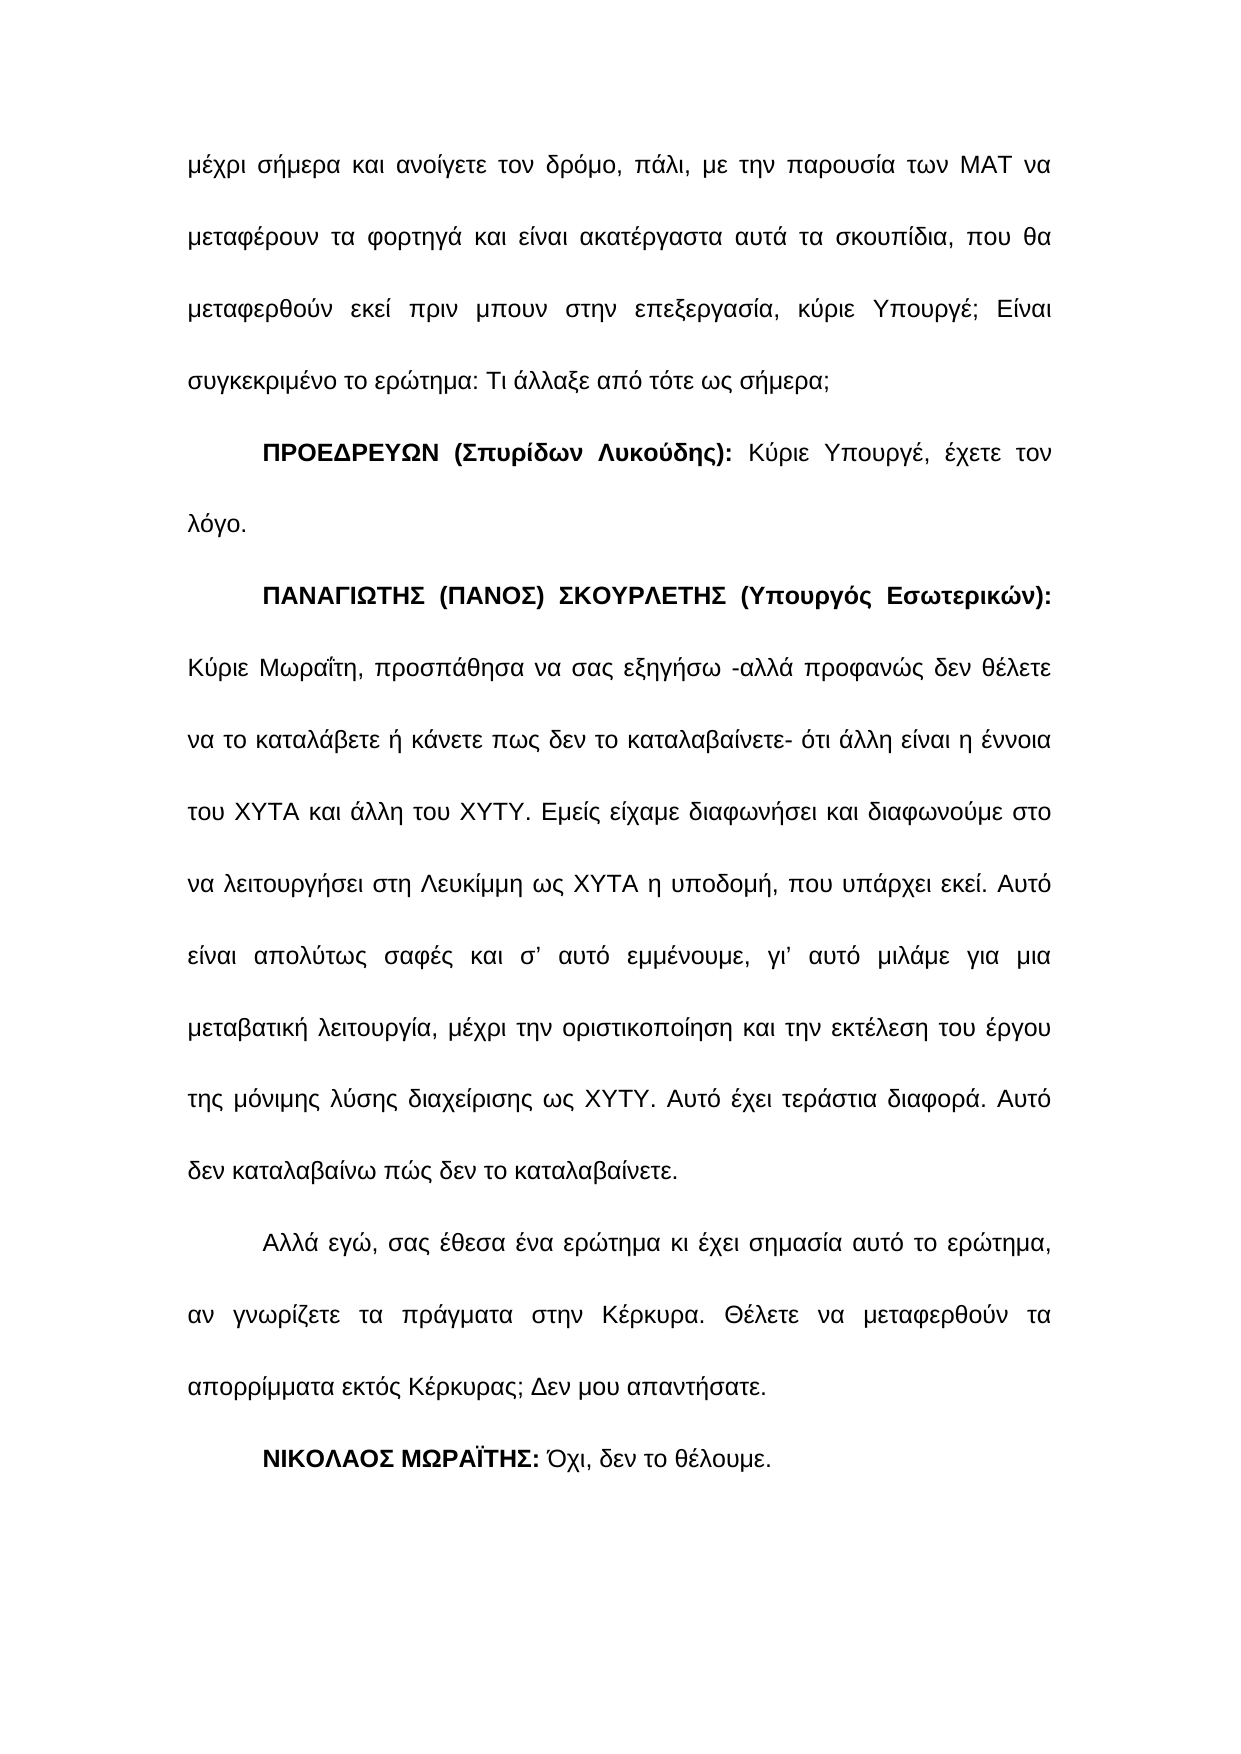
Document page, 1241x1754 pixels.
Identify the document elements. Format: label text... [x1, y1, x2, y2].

text ΠΡΟΕΔΡΕΥΩΝ (Σπυρίδων Λυκούδης): Κύριε Υπουργέ, έχετε τον λόγο. [187, 437, 1053, 538]
text ΝΙΚΟΛΑΟΣ ΜΩΡΑΪΤΗΣ: Όχι, δεν το θέλουμε. [187, 1444, 1053, 1472]
text ΠΑΝΑΓΙΩΤΗΣ (ΠΑΝΟΣ) ΣΚΟΥΡΛΕΤΗΣ (Υπουργός Εσωτερικών): Κύριε Μωραΐτη, προσπάθησα να σας εξηγήσω -αλλά προφανώς δεν θέλετε να το καταλάβετε ή κάνετε πως δεν το καταλαβαίνετε- ότι άλλη είναι η έννοια του ΧΥΤΑ και άλλη του ΧΥΤΥ. Εμείς είχαμε διαφωνήσει και διαφωνούμε στο να λειτουργήσει στη Λευκίμμη ως ΧΥΤΑ η υποδομή, που υπάρχει εκεί. Αυτό είναι απολύτως σαφές και σ’ αυτό εμμένουμε, γι’ αυτό μιλάμε για μια μεταβατική λειτουργία, μέχρι την οριστικοποίηση και την εκτέλεση του έργου της μόνιμης λύσης διαχείρισης ως ΧΥΤΥ. Αυτό έχει τεράστια διαφορά. Αυτό δεν καταλαβαίνω πώς δεν το καταλαβαίνετε. [187, 581, 1053, 1185]
text Αλλά εγώ, σας έθεσα ένα ερώτημα κι έχει σημασία αυτό το ερώτημα, αν γνωρίζετε τα πράγματα στην Κέρκυρα. Θέλετε να μεταφερθούν τα απορρίμματα εκτός Κέρκυρας; Δεν μου απαντήσατε. [187, 1228, 1053, 1401]
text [187, 150, 1053, 394]
